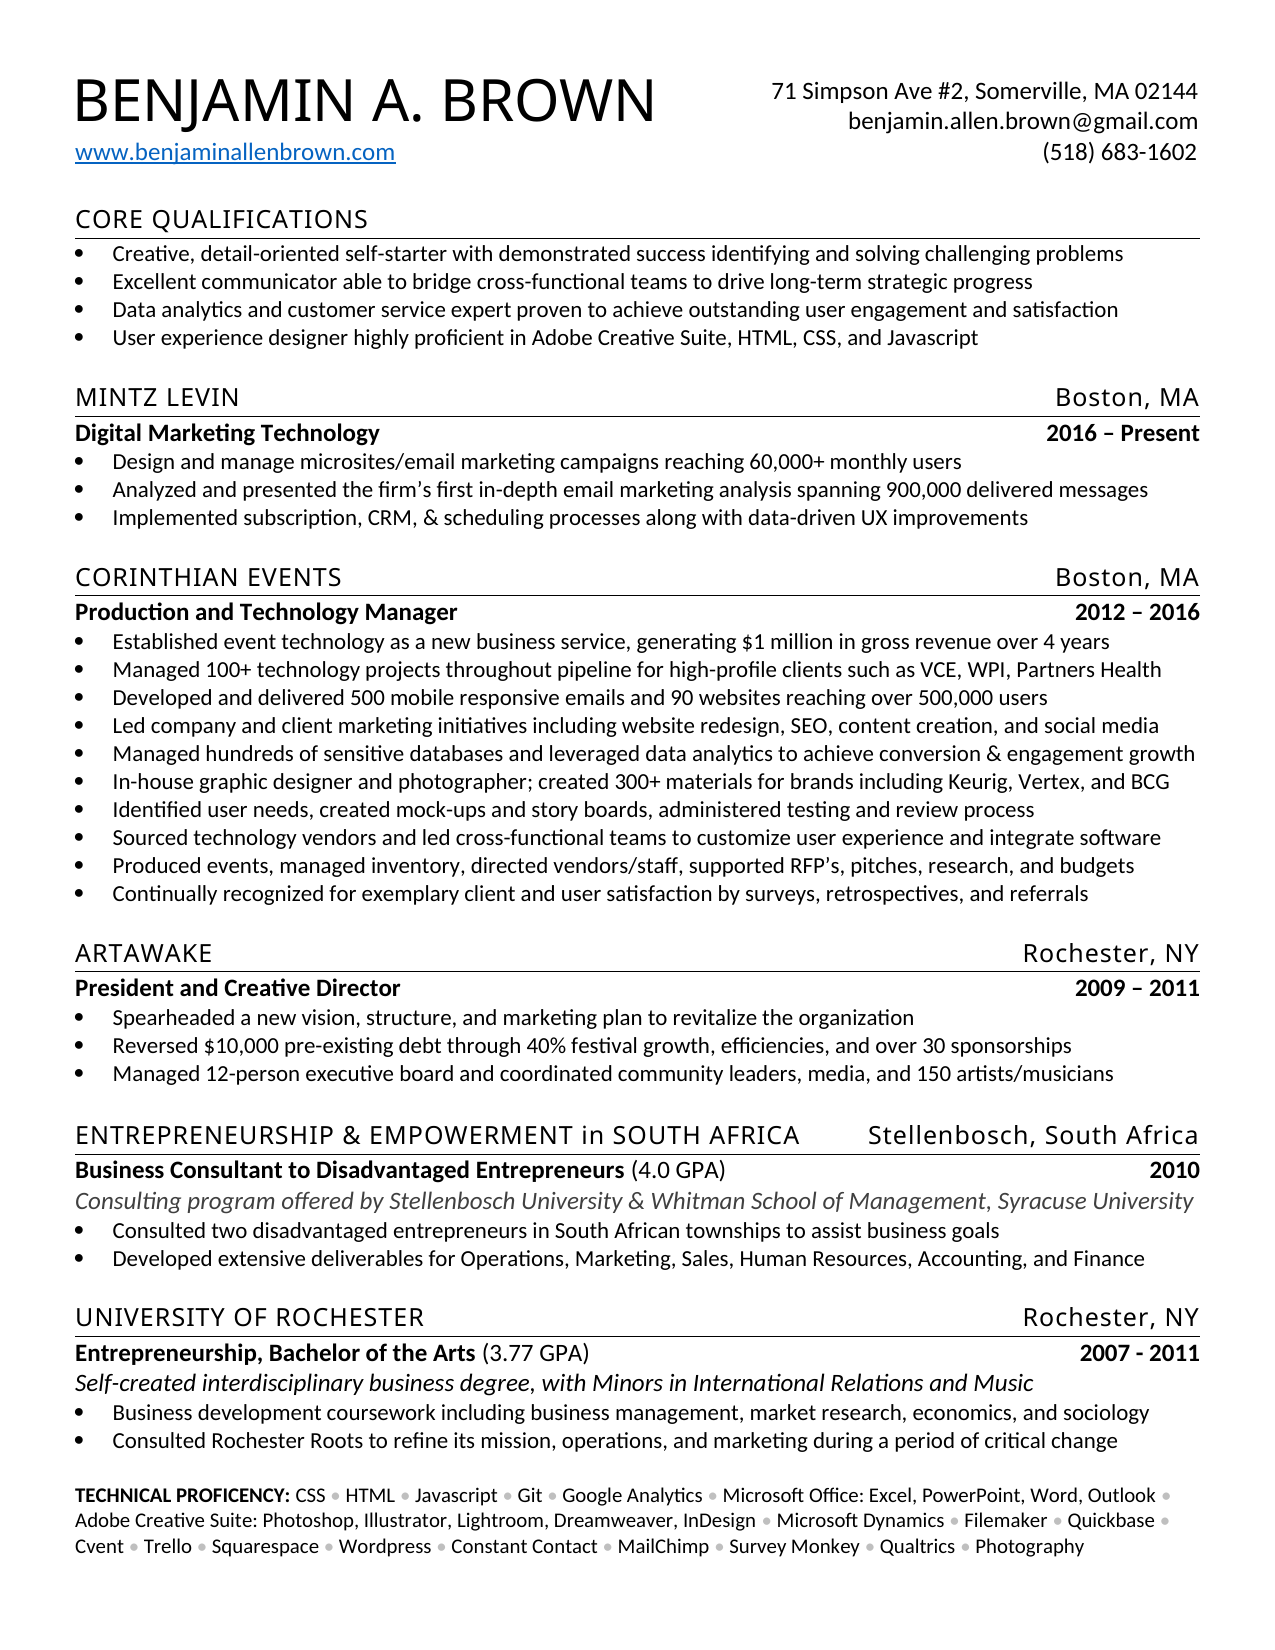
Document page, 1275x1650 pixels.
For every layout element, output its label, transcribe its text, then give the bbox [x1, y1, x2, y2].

list Implemented subscription, CRM, & scheduling processes along with data-driven UX improvements [75, 503, 1200, 531]
list Continually recognized for exemplary client and user satisfaction by surveys, retrospectives, and referrals [75, 879, 1200, 907]
subtitle ENTREPRENEURSHIP & EMPOWERMENT in SOUTH AFRICA Stellenbosch, South Africa [75, 1117, 1200, 1154]
subtitle Entrepreneurship, Bachelor of the Arts (3.77 GPA) 2007 - 2011 [75, 1337, 1200, 1367]
subtitle ARTAWAKE Rochester, NY [75, 935, 1200, 971]
list Produced events, managed inventory, directed vendors/staff, supported RFP’s, pitches, research, and budgets [75, 851, 1200, 879]
list User experience designer highly proficient in Adobe Creative Suite, HTML, CSS, and Javascript [75, 323, 1200, 351]
subtitle Digital Marketing Technology 2016 – Present [75, 417, 1200, 447]
text Consulting program offered by Stellenbosch University & Whitman School of Management, Syracuse University [75, 1185, 1200, 1216]
list Established event technology as a new business service, generating $1 million in gross revenue over 4 years [75, 627, 1200, 655]
list Developed extensive deliverables for Operations, Marketing, Sales, Human Resources, Accounting, and Finance [75, 1244, 1200, 1272]
list Data analytics and customer service expert proven to achieve outstanding user engagement and satisfaction [75, 295, 1200, 323]
subtitle President and Creative Director 2009 – 2011 [75, 972, 1200, 1003]
subtitle Production and Technology Manager 2012 – 2016 [75, 596, 1200, 627]
list Analyzed and presented the firm’s first in-depth email marketing analysis spanning 900,000 delivered messages [75, 475, 1200, 503]
list Reversed $10,000 pre-existing debt through 40% festival growth, efficiencies, and over 30 sponsorships [75, 1031, 1200, 1059]
list Excellent communicator able to bridge cross-functional teams to drive long-term strategic progress [75, 267, 1200, 295]
list Spearheaded a new vision, structure, and marketing plan to revitalize the organization [75, 1003, 1200, 1031]
list Business development coursework including business management, market research, economics, and sociology [75, 1398, 1200, 1426]
list Managed 100+ technology projects throughout pipeline for high-profile clients such as VCE, WPI, Partners Health [75, 655, 1200, 683]
subtitle MINTZ LEVIN Boston, MA [75, 379, 1200, 416]
subtitle Self-created interdisciplinary business degree, with Minors in International Relations and Music [75, 1367, 1200, 1398]
list Identified user needs, created mock-ups and story boards, administered testing and review process [75, 795, 1200, 823]
subtitle UNIVERSITY OF ROCHESTER Rochester, NY [75, 1300, 1200, 1336]
list Consulted two disadvantaged entrepreneurs in South African townships to assist business goals [75, 1216, 1200, 1244]
list Design and manage microsites/email marketing campaigns reaching 60,000+ monthly users [75, 447, 1200, 475]
list TECHNICAL PROFICENCY: CSS • HTML • Javascript • Git • Google Analytics • Microsoft Office: Excel, PowerPoint, Word, Outlook • Adobe Creative Suite: Photoshop, Illustrator, Lightroom, Dreamweaver, InDesign • Microsoft Dynamics • Filemaker • Quickbase • Cvent • Trello • Squarespace • Wordpress • Constant Contact • MailChimp • Survey Monkey • Qualtrics • Photography [75, 1482, 1200, 1558]
subtitle CORINTHIAN EVENTS Boston, MA [75, 559, 1200, 595]
list Creative, detail-oriented self-starter with demonstrated success identifying and solving challenging problems [75, 239, 1200, 267]
list Led company and client marketing initiatives including website redesign, SEO, content creation, and social media [75, 711, 1200, 739]
subtitle Business Consultant to Disadvantaged Entrepreneurs (4.0 GPA) 2010 [75, 1155, 1200, 1185]
list Managed 12-person executive board and coordinated community leaders, media, and 150 artists/musicians [75, 1059, 1200, 1087]
list Sourced technology vendors and led cross-functional teams to customize user experience and integrate software [75, 823, 1200, 851]
list Developed and delivered 500 mobile responsive emails and 90 websites reaching over 500,000 users [75, 683, 1200, 711]
list In-house graphic designer and photographer; created 300+ materials for brands including Keurig, Vertex, and BCG [75, 767, 1200, 795]
list Consulted Rochester Roots to refine its mission, operations, and marketing during a period of critical change [75, 1426, 1200, 1454]
subtitle CORE QUALIFICATIONS [75, 202, 1200, 238]
list Managed hundreds of sensitive databases and leveraged data analytics to achieve conversion & engagement growth [75, 739, 1200, 767]
